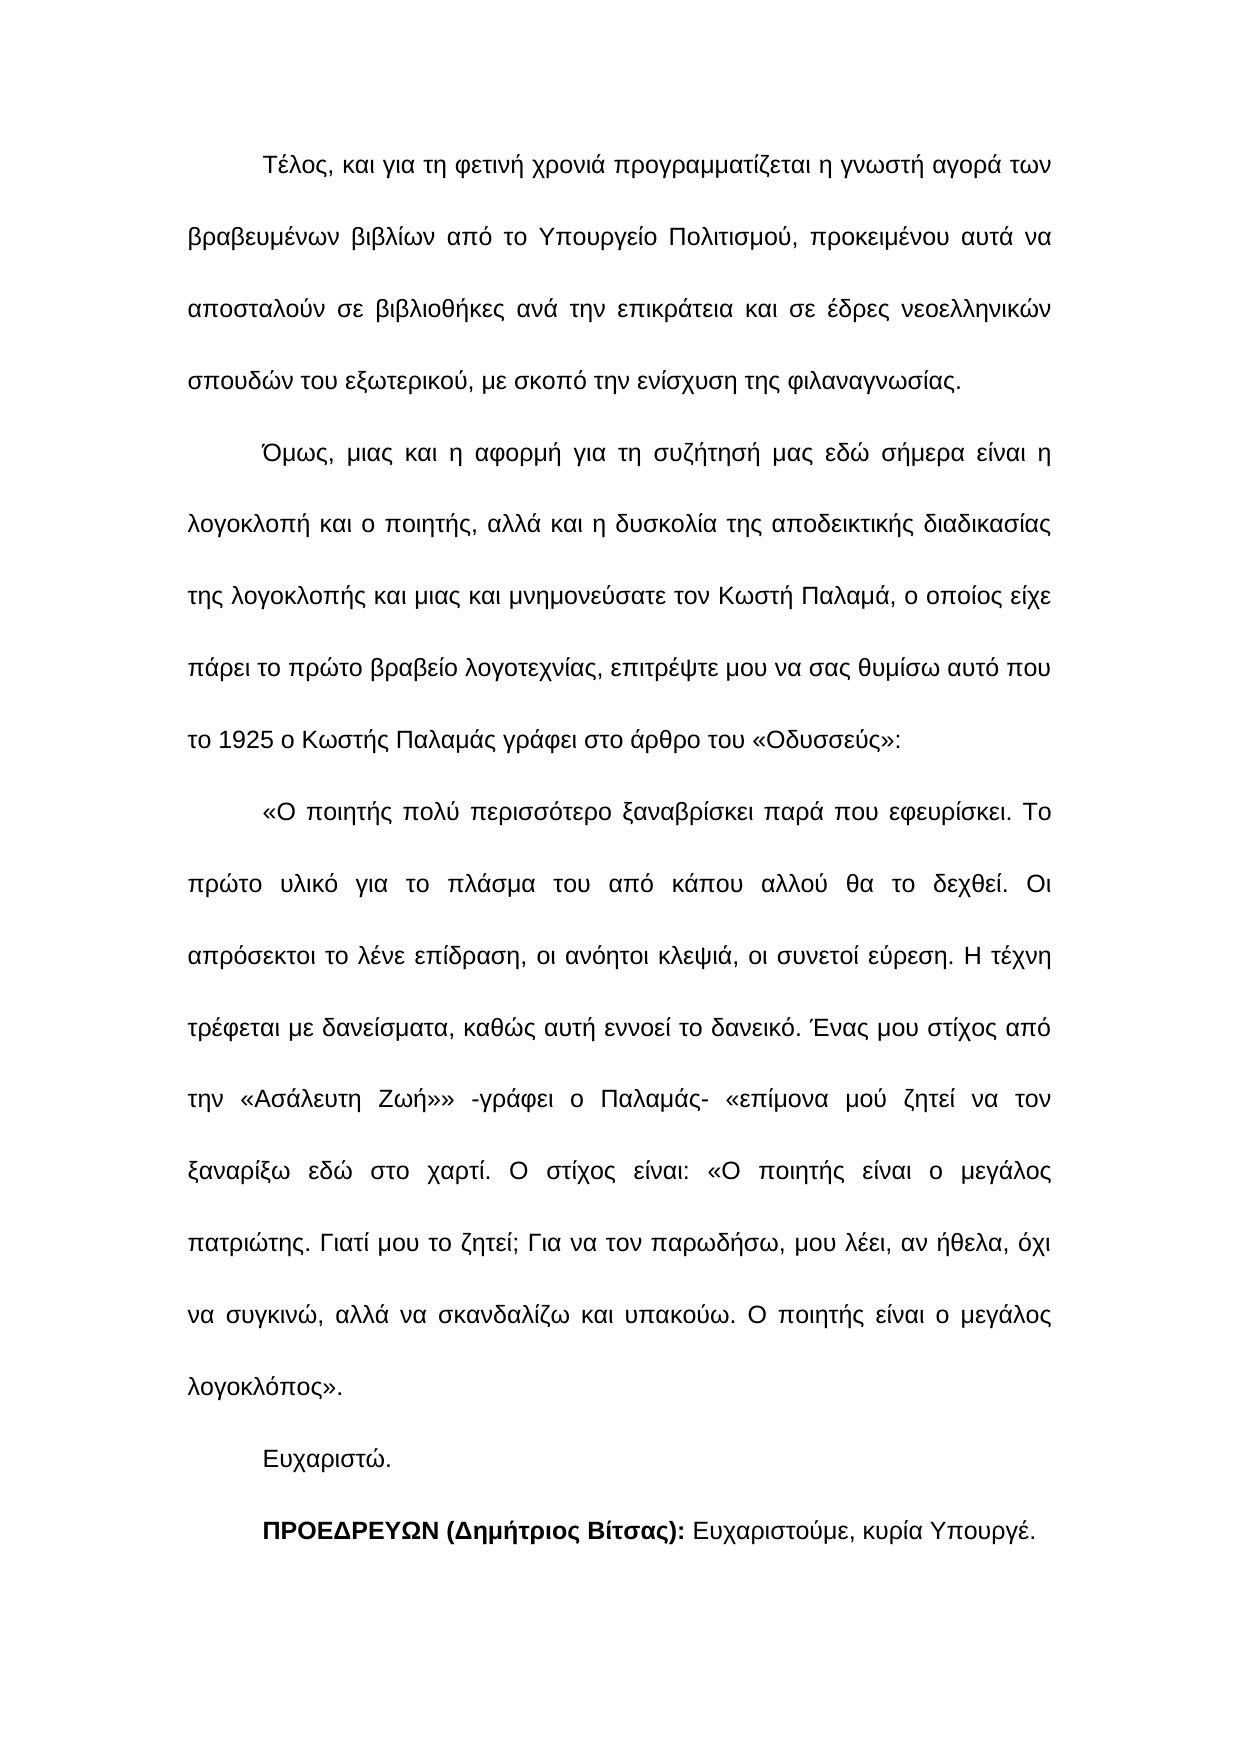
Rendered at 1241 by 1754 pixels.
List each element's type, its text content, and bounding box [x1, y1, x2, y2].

text Τέλος, και για τη φετινή χρονιά προγραμματίζεται η γνωστή αγορά των βραβευμένων βιβλίων από το Υπουργείο Πολιτισμού, προκειμένου αυτά να αποσταλούν σε βιβλιοθήκες ανά την επικράτεια και σε έδρες νεοελληνικών σπουδών του εξωτερικού, με σκοπό την ενίσχυση της φιλαναγνωσίας. [187, 150, 1053, 394]
text Ευχαριστώ. [187, 1444, 1053, 1472]
text ΠΡΟΕΔΡΕΥΩΝ (Δημήτριος Βίτσας): Ευχαριστούμε, κυρία Υπουργέ. [187, 1516, 1053, 1544]
text «Ο ποιητής πολύ περισσότερο ξαναβρίσκει παρά που εφευρίσκει. Το πρώτο υλικό για το πλάσμα του από κάπου αλλού θα το δεχθεί. Οι απρόσεκτοι το λένε επίδραση, οι ανόητοι κλεψιά, οι συνετοί εύρεση. Η τέχνη τρέφεται με δανείσματα, καθώς αυτή εννοεί το δανεικό. Ένας μου στίχος από την «Ασάλευτη Ζωή»» -γράφει ο Παλαμάς- «επίμονα μού ζητεί να τον ξαναρίξω εδώ στο χαρτί. Ο στίχος είναι: «Ο ποιητής είναι ο μεγάλος πατριώτης. Γιατί μου το ζητεί; Για να τον παρωδήσω, μου λέει, αν ήθελα, όχι να συγκινώ, αλλά να σκανδαλίζω και υπακούω. Ο ποιητής είναι ο μεγάλος λογοκλόπος». [187, 797, 1053, 1401]
text Όμως, μιας και η αφορμή για τη συζήτησή μας εδώ σήμερα είναι η λογοκλοπή και ο ποιητής, αλλά και η δυσκολία της αποδεικτικής διαδικασίας της λογοκλοπής και μιας και μνημονεύσατε τον Κωστή Παλαμά, ο οποίος είχε πάρει το πρώτο βραβείο λογοτεχνίας, επιτρέψτε μου να σας θυμίσω αυτό που το 1925 ο Κωστής Παλαμάς γράφει στο άρθρο του «Οδυσσεύς»: [187, 437, 1053, 754]
